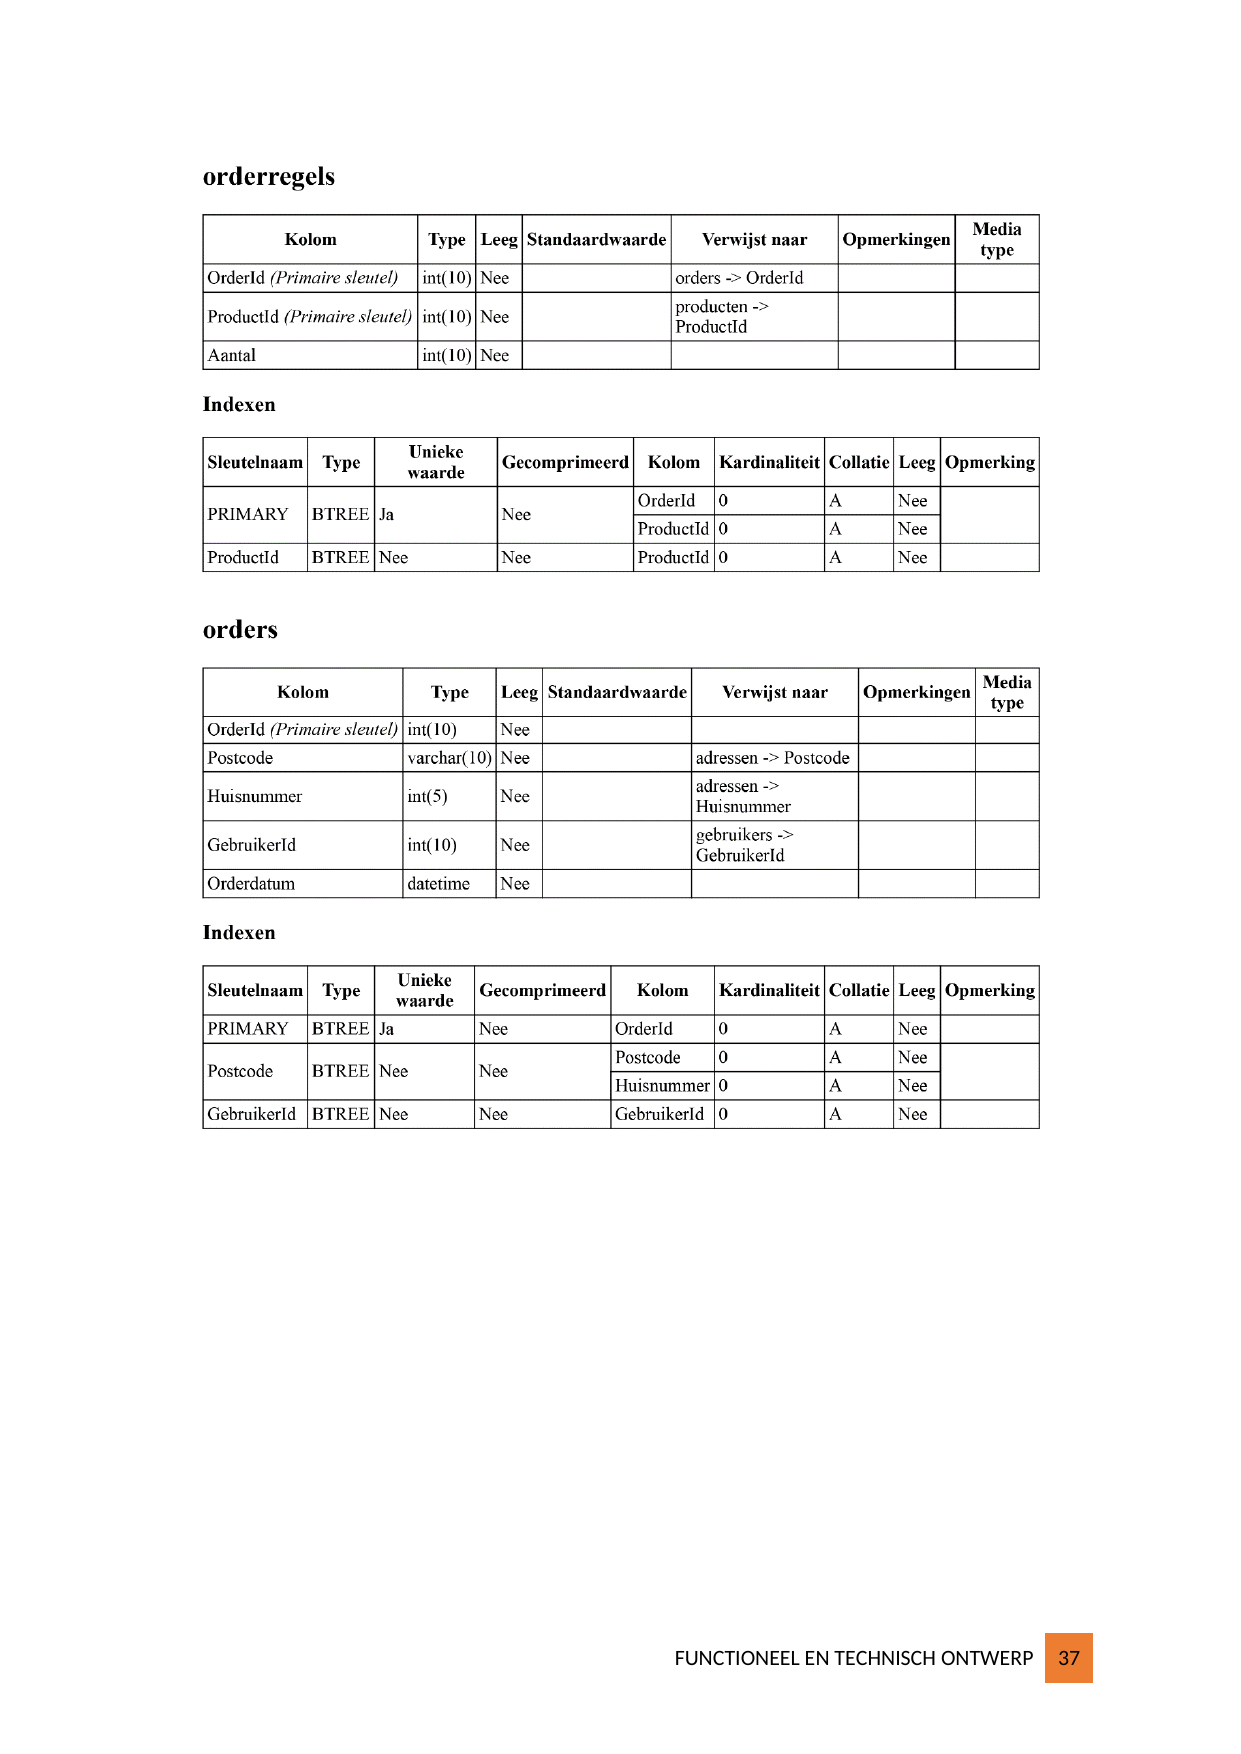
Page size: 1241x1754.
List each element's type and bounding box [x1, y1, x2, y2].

picture [147, 596, 1093, 1139]
picture [147, 147, 1093, 593]
